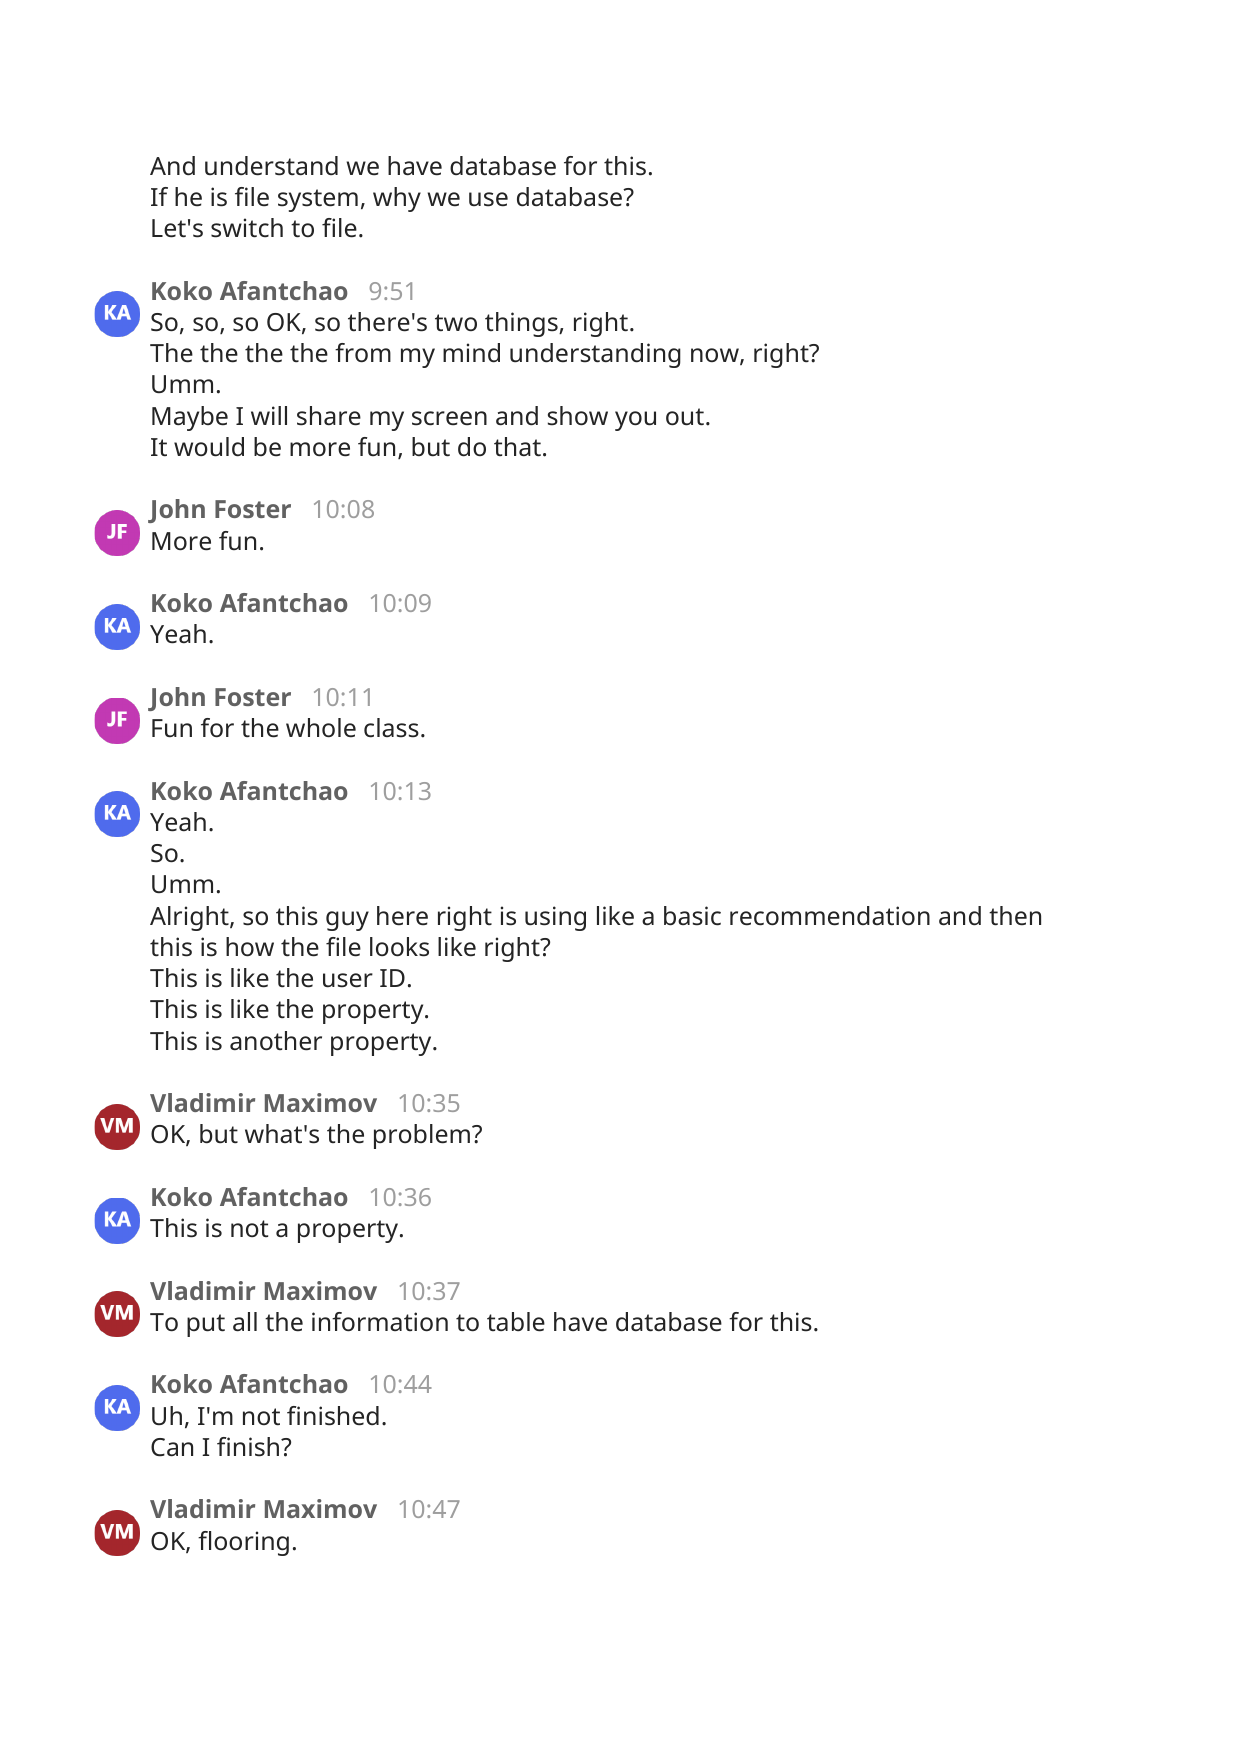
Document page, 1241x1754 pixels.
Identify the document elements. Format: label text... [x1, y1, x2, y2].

picture [94, 1510, 140, 1556]
text Vladimir Maximov 10:37 To put all the information to table have database for this. [150, 1244, 1090, 1337]
picture [94, 291, 140, 337]
text John Foster 10:11 Fun for the whole class. [150, 650, 1090, 744]
picture [94, 1198, 140, 1244]
text John Foster 10:08 More fun. [150, 462, 1090, 556]
picture [94, 1104, 140, 1150]
picture [94, 604, 140, 650]
text Koko Afantchao 9:51 So, so, so OK, so there's two things, right. The the the the from my mind understanding now, right? Umm. Maybe I will share my screen and show you out. It would be more fun, but do that. [150, 244, 1090, 462]
text Vladimir Maximov 10:47 OK, flooring. [150, 1462, 1090, 1556]
text Koko Afantchao 10:44 Uh, I'm not finished. Can I finish? [150, 1337, 1090, 1462]
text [150, 150, 1090, 244]
text Koko Afantchao 10:09 Yeah. [150, 556, 1090, 650]
picture [94, 1385, 140, 1431]
text Koko Afantchao 10:36 This is not a property. [150, 1150, 1090, 1244]
picture [94, 698, 140, 744]
text Vladimir Maximov 10:35 OK, but what's the problem? [150, 1056, 1090, 1150]
text Koko Afantchao 10:13 Yeah. So. Umm. Alright, so this guy here right is using like a basic recommendation and then this is how the file looks like right? This is like the user ID. This is like the property. This is another property. [150, 744, 1090, 1056]
picture [94, 791, 140, 837]
picture [94, 510, 140, 556]
picture [94, 1291, 140, 1337]
